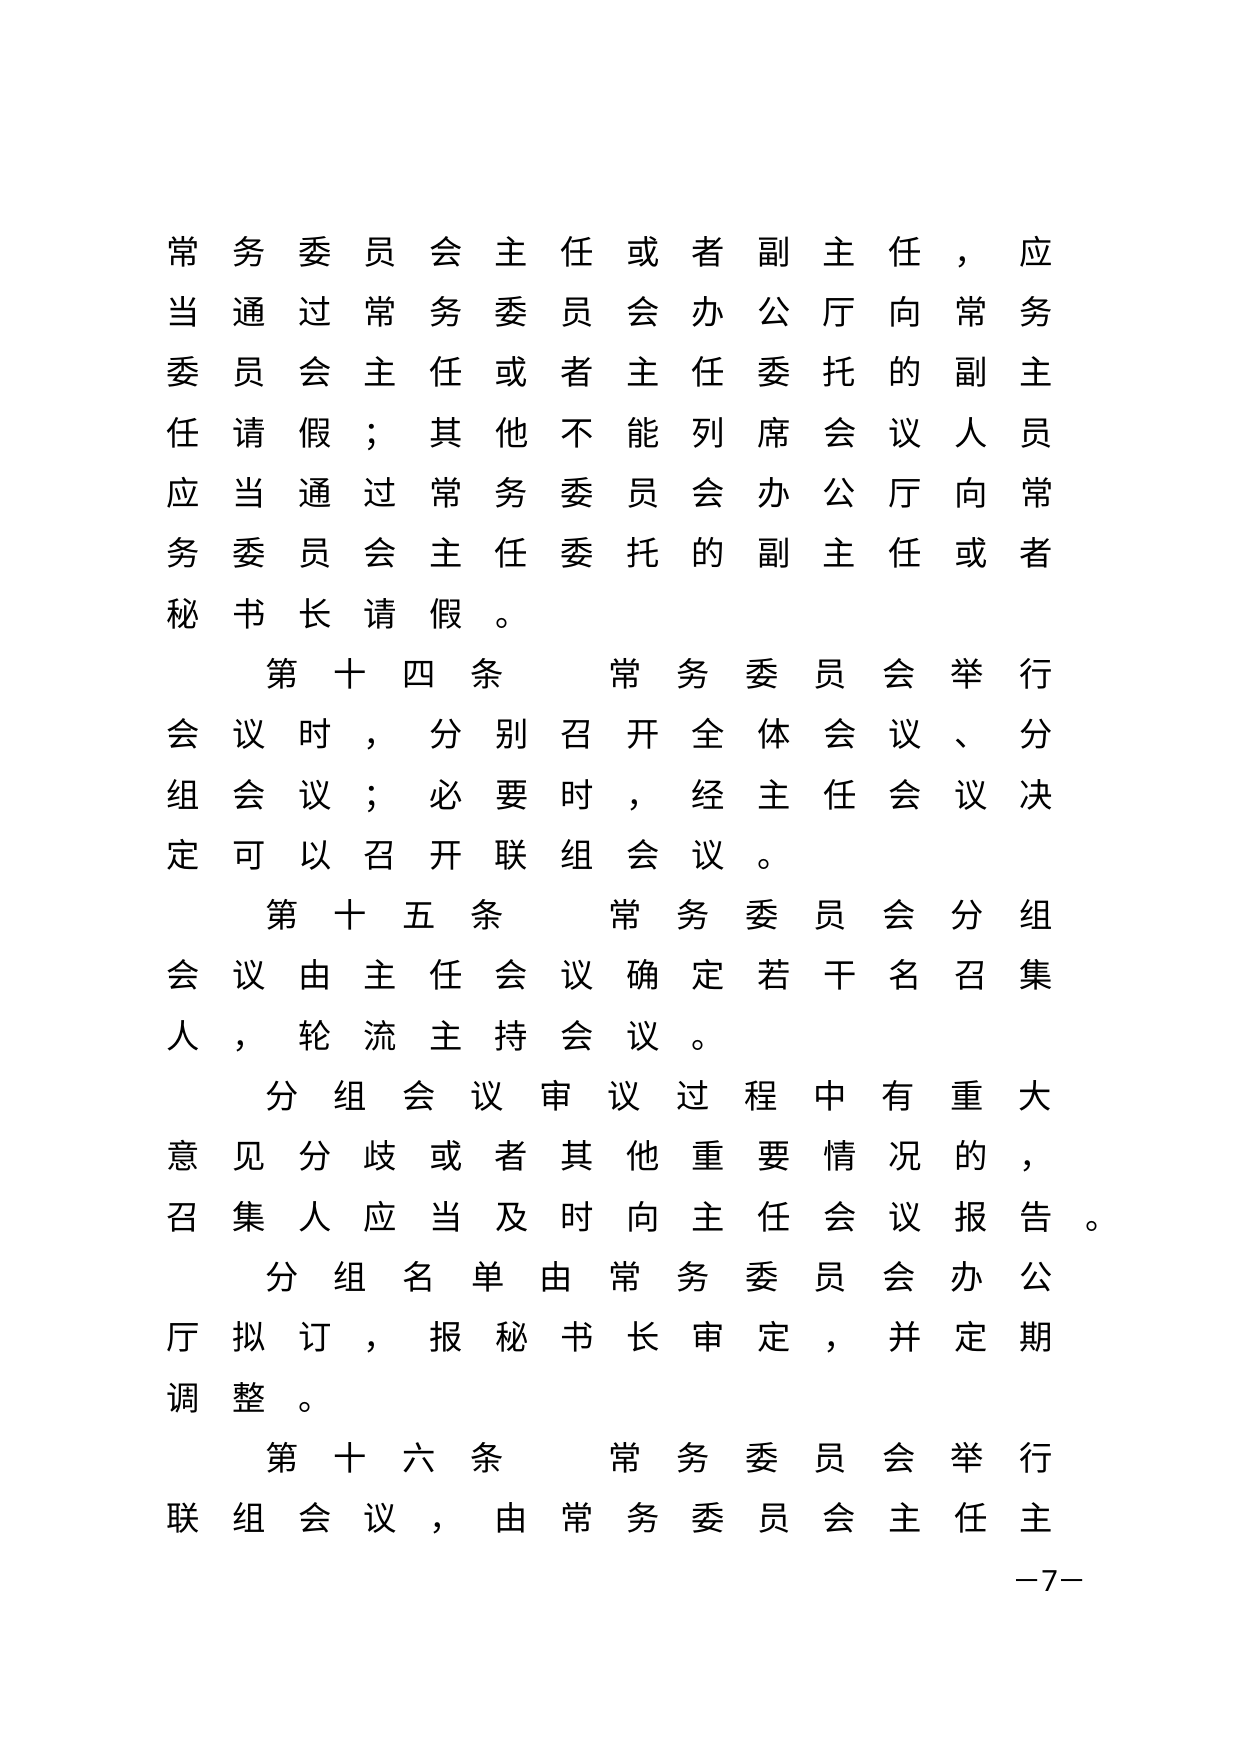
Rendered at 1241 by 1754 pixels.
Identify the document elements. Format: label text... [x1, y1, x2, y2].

text 分组名单由常务委员会办公厅拟订，报秘书长审定，并定期调整。 [167, 1245, 1085, 1426]
text 第十五条 常务委员会分组会议由主任会议确定若干名召集人，轮流主持会议。 [167, 883, 1085, 1064]
text 分组会议审议过程中有重大意见分歧或者其他重要情况的，召集人应当及时向主任会议报告。 [167, 1064, 1085, 1245]
text 第十六条 常务委员会举行联组会议，由常务委员会主任主持。主任可以委托副主任主持会议。 [167, 1426, 1085, 1546]
text 第十四条 常务委员会举行会议时，分别召开全体会议、分组会议；必要时，经主任会议决定可以召开联组会议。 [167, 642, 1085, 883]
